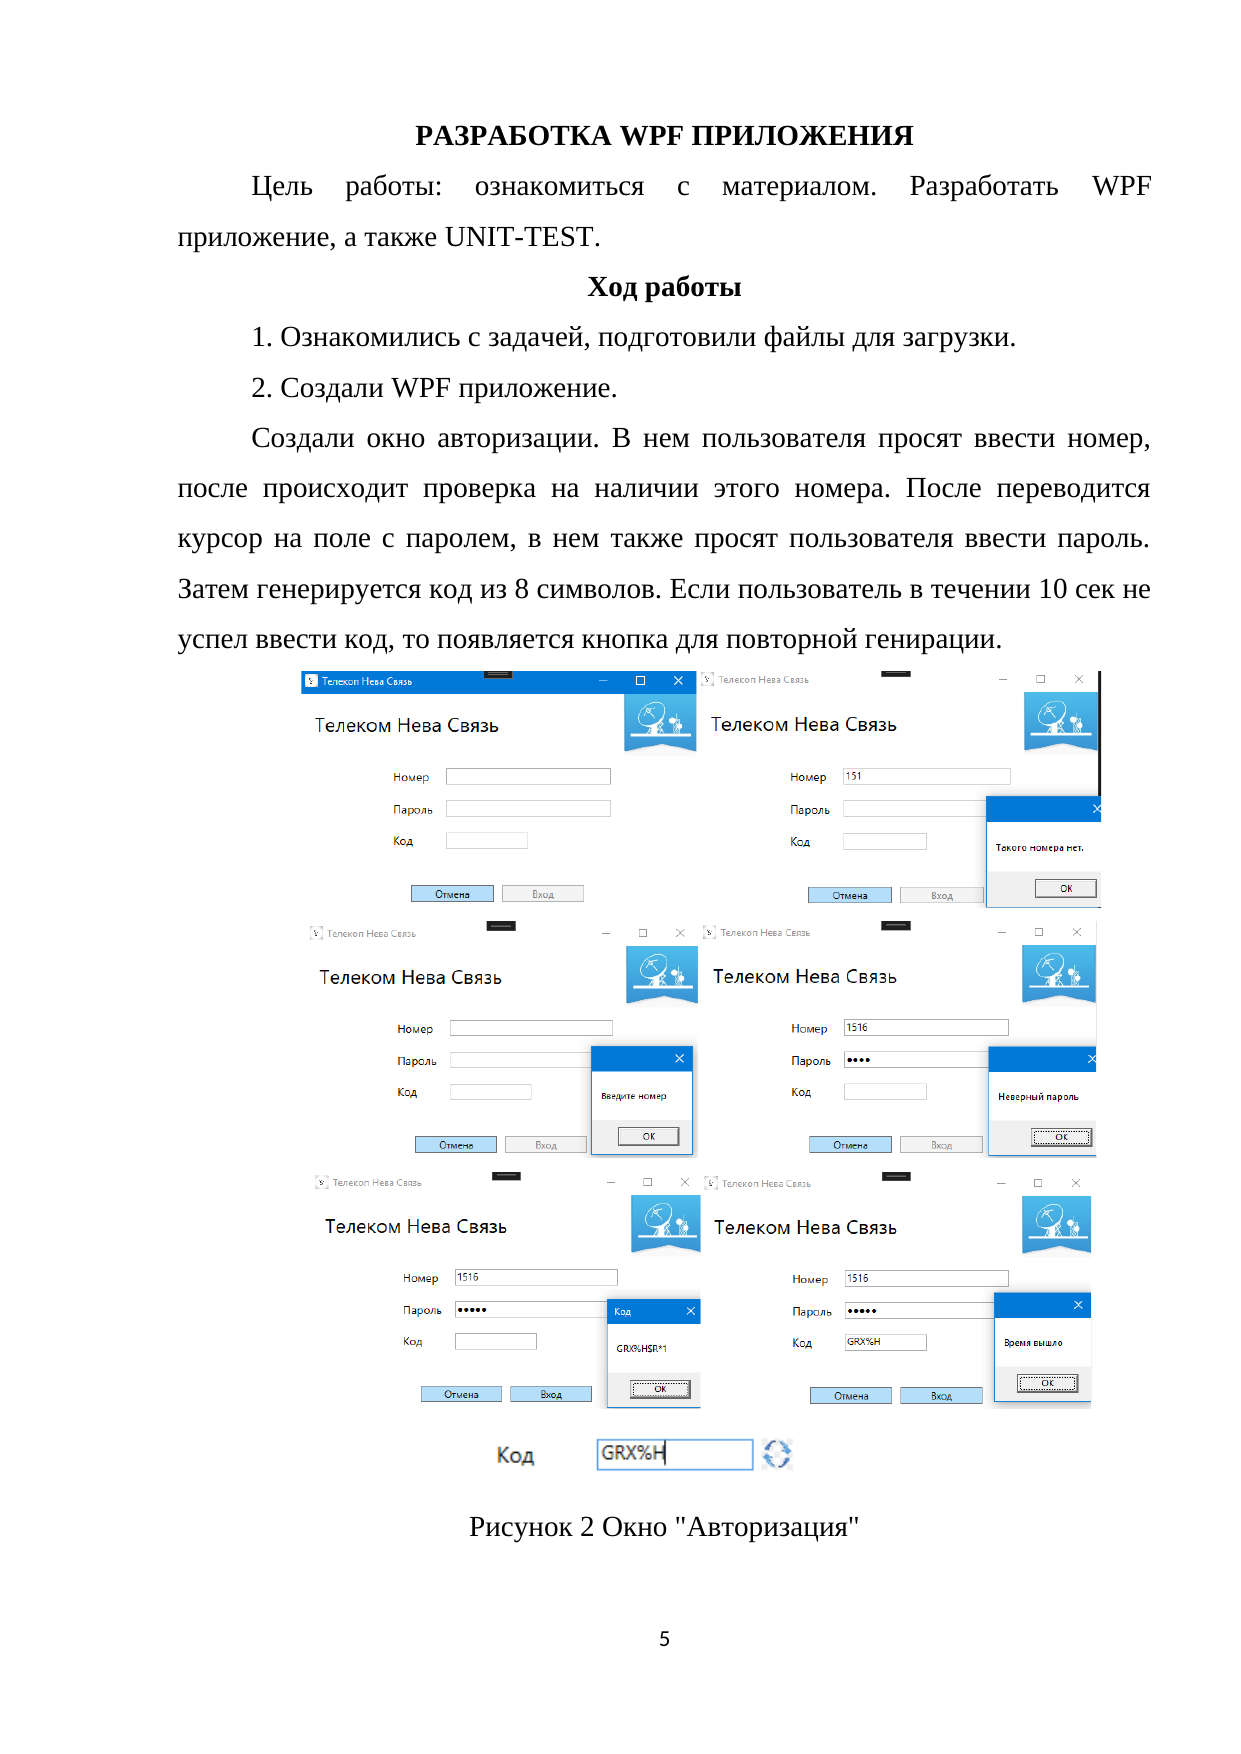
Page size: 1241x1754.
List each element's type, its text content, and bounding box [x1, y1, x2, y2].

picture [481, 1422, 848, 1496]
text Ход работы [177, 269, 1152, 303]
text Рисунок 2 Окно "Авторизация" [177, 1509, 1152, 1543]
text 2. Создали WPF приложение. [177, 370, 1152, 403]
picture [301, 671, 1102, 908]
text 1. Ознакомились с задачей, подготовили файлы для загрузки. [177, 319, 1152, 353]
text Создали окно авторизации. В нем пользователя просят ввести номер, после происходит проверка на наличии этого номера. После переводится курсор на поле с паролем, в нем также просят пользователя ввести пароль. Затем генерируется код из 8 символов. Если пользователь в течении 10 сек не успел ввести код, то появляется кнопка для повторной генирации. [177, 420, 1152, 655]
text Цель работы: ознакомиться с материалом. Разработать WPF приложение, а также UNIT-TEST. [177, 168, 1152, 252]
picture [306, 921, 1097, 1158]
picture [311, 1172, 1092, 1409]
subtitle РАЗРАБОТКА WPF ПРИЛОЖЕНИЯ [177, 118, 1152, 152]
